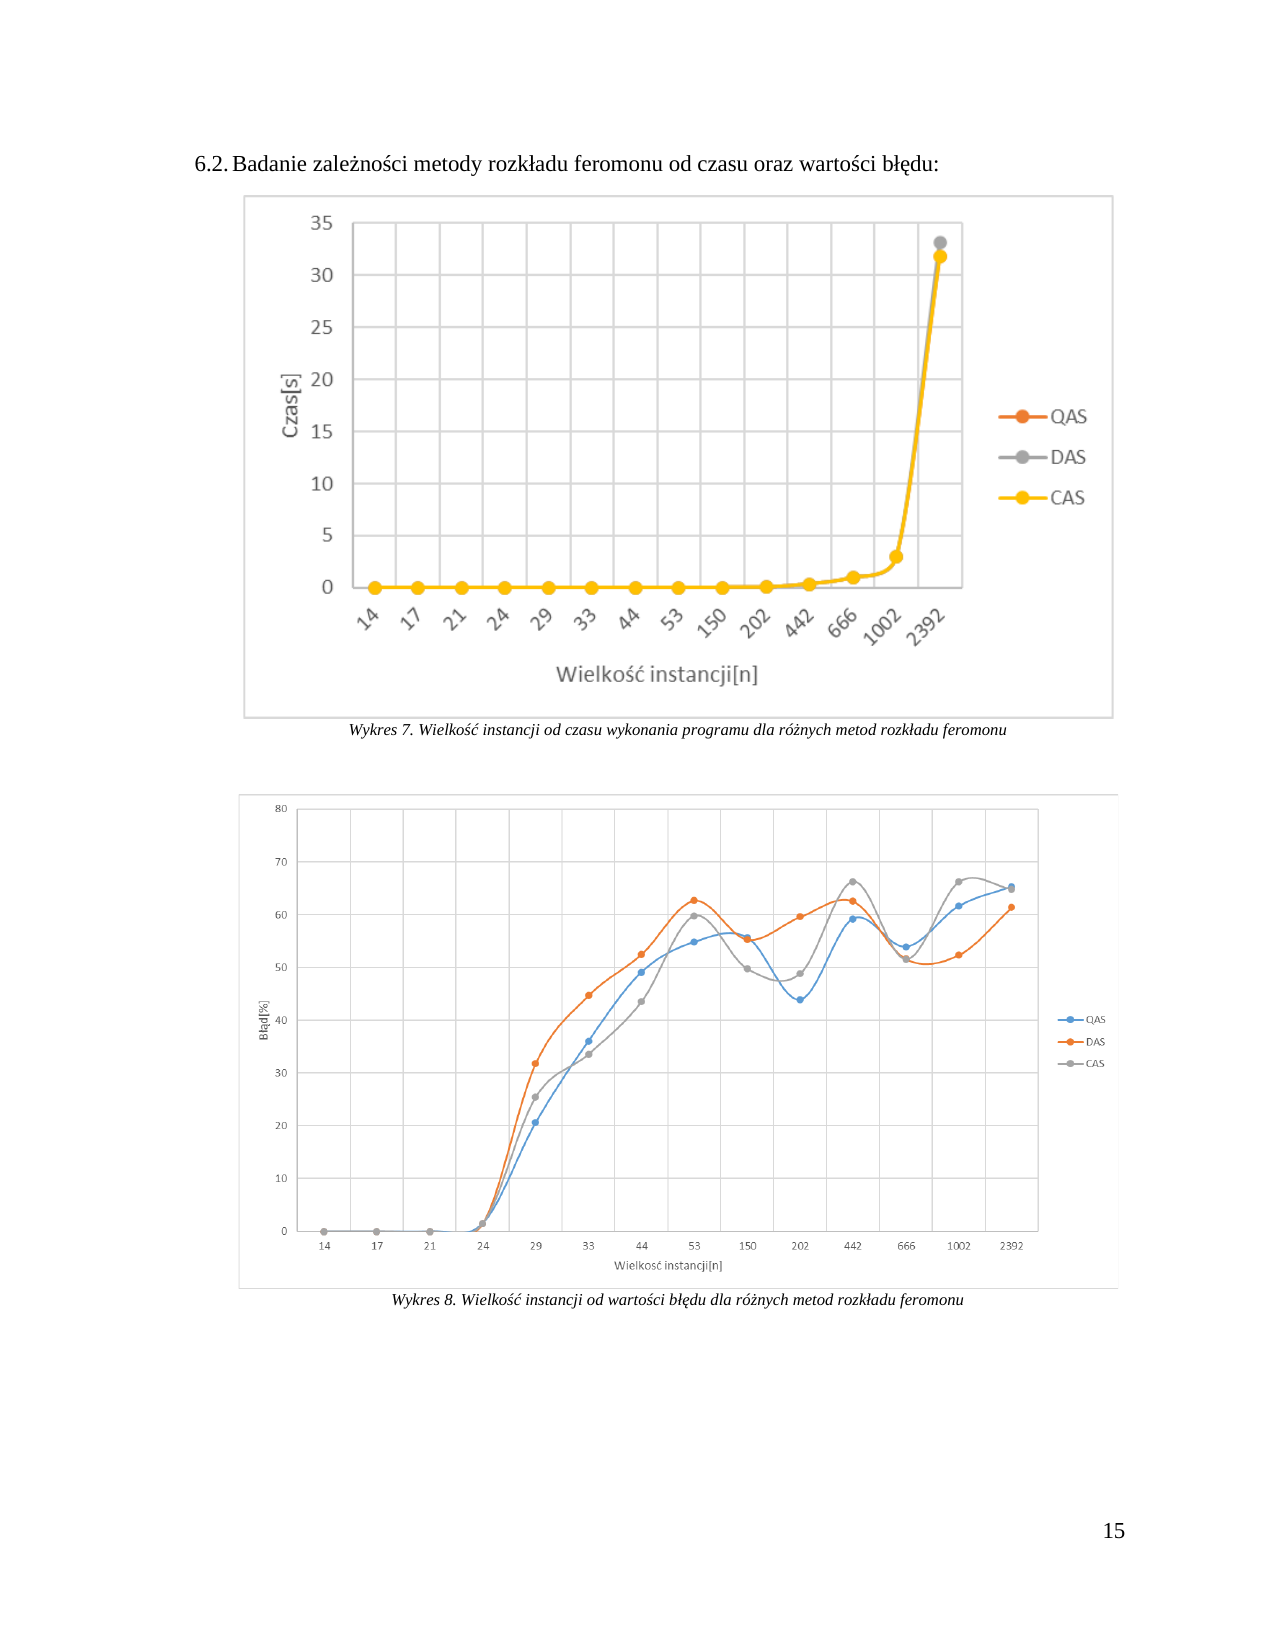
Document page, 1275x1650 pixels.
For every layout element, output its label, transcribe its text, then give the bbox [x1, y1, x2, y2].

picture [238, 794, 1119, 1289]
list Badanie zależności metody rozkładu feromonu od czasu oraz wartości błędu: [194, 150, 1125, 176]
picture [243, 195, 1114, 719]
